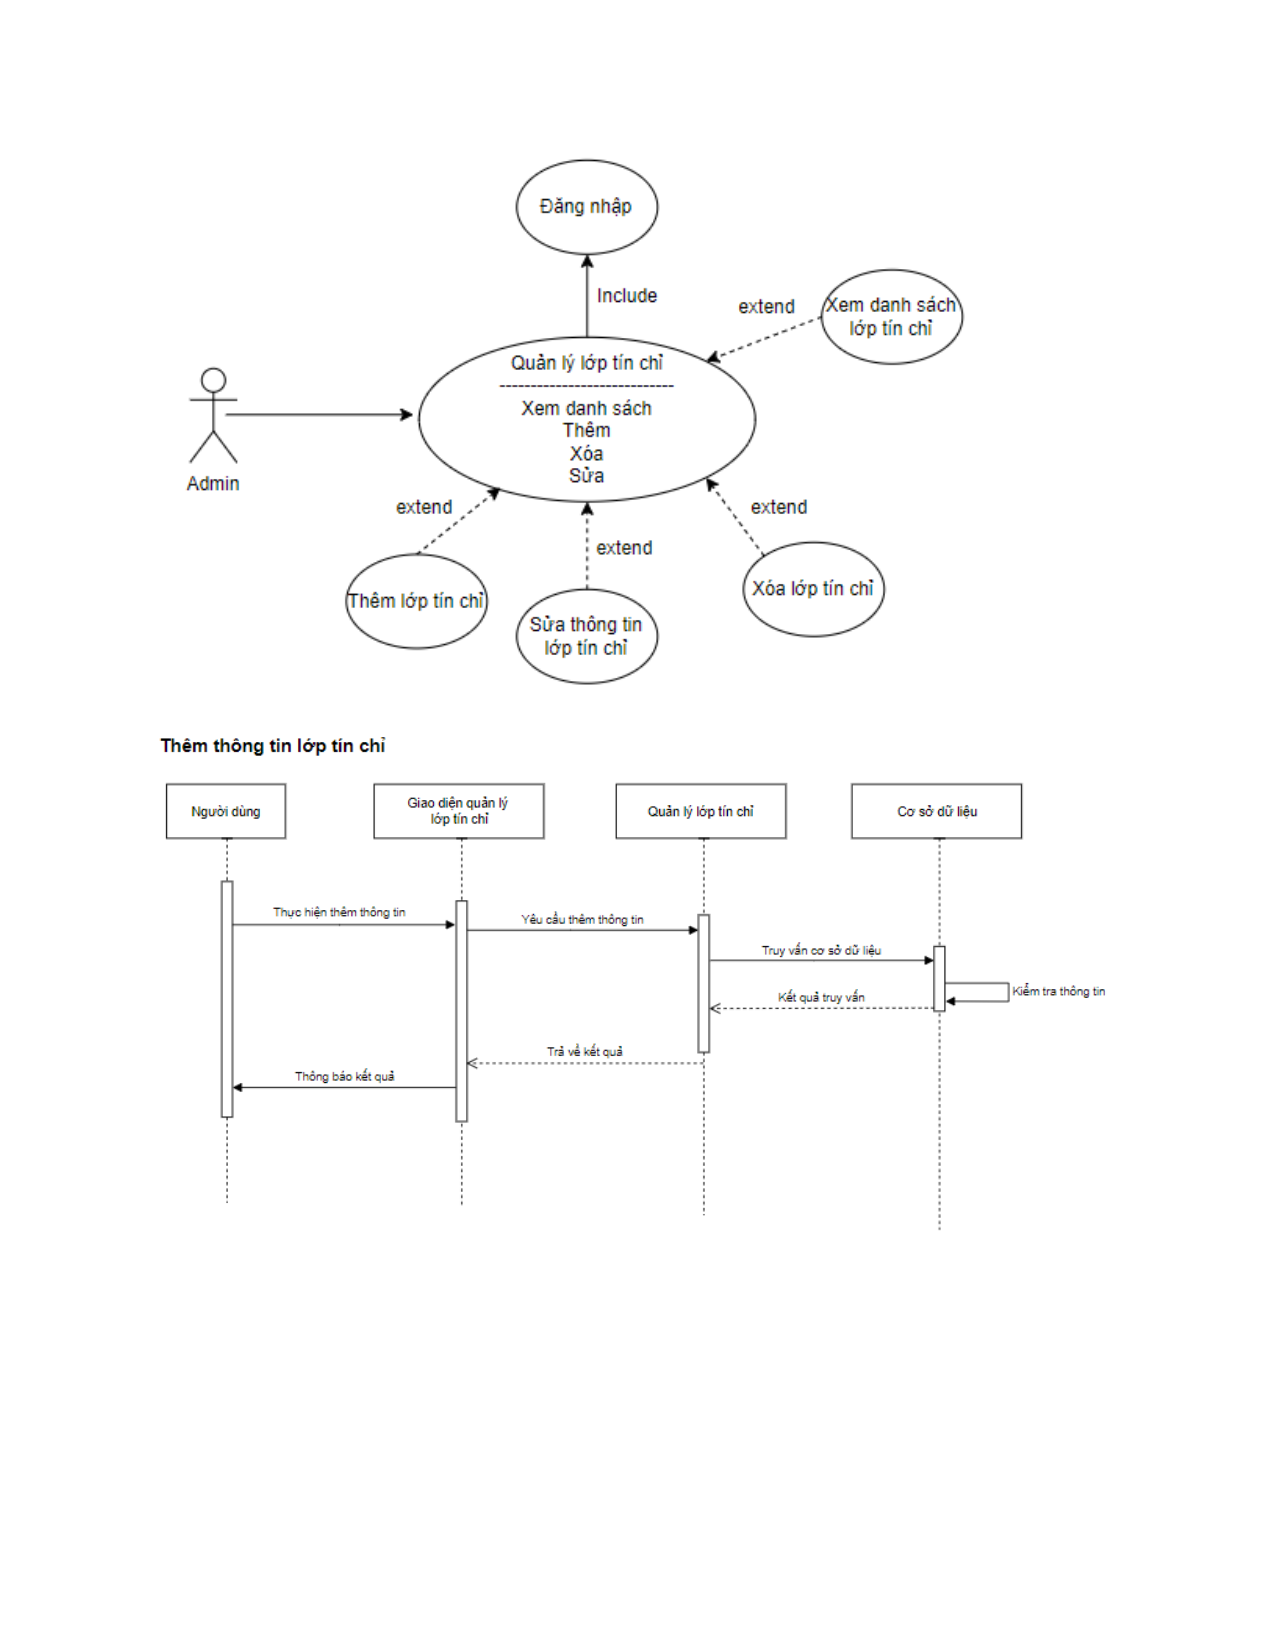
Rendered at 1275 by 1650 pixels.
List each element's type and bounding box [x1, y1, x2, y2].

picture [150, 720, 1125, 1250]
picture [150, 150, 1007, 702]
